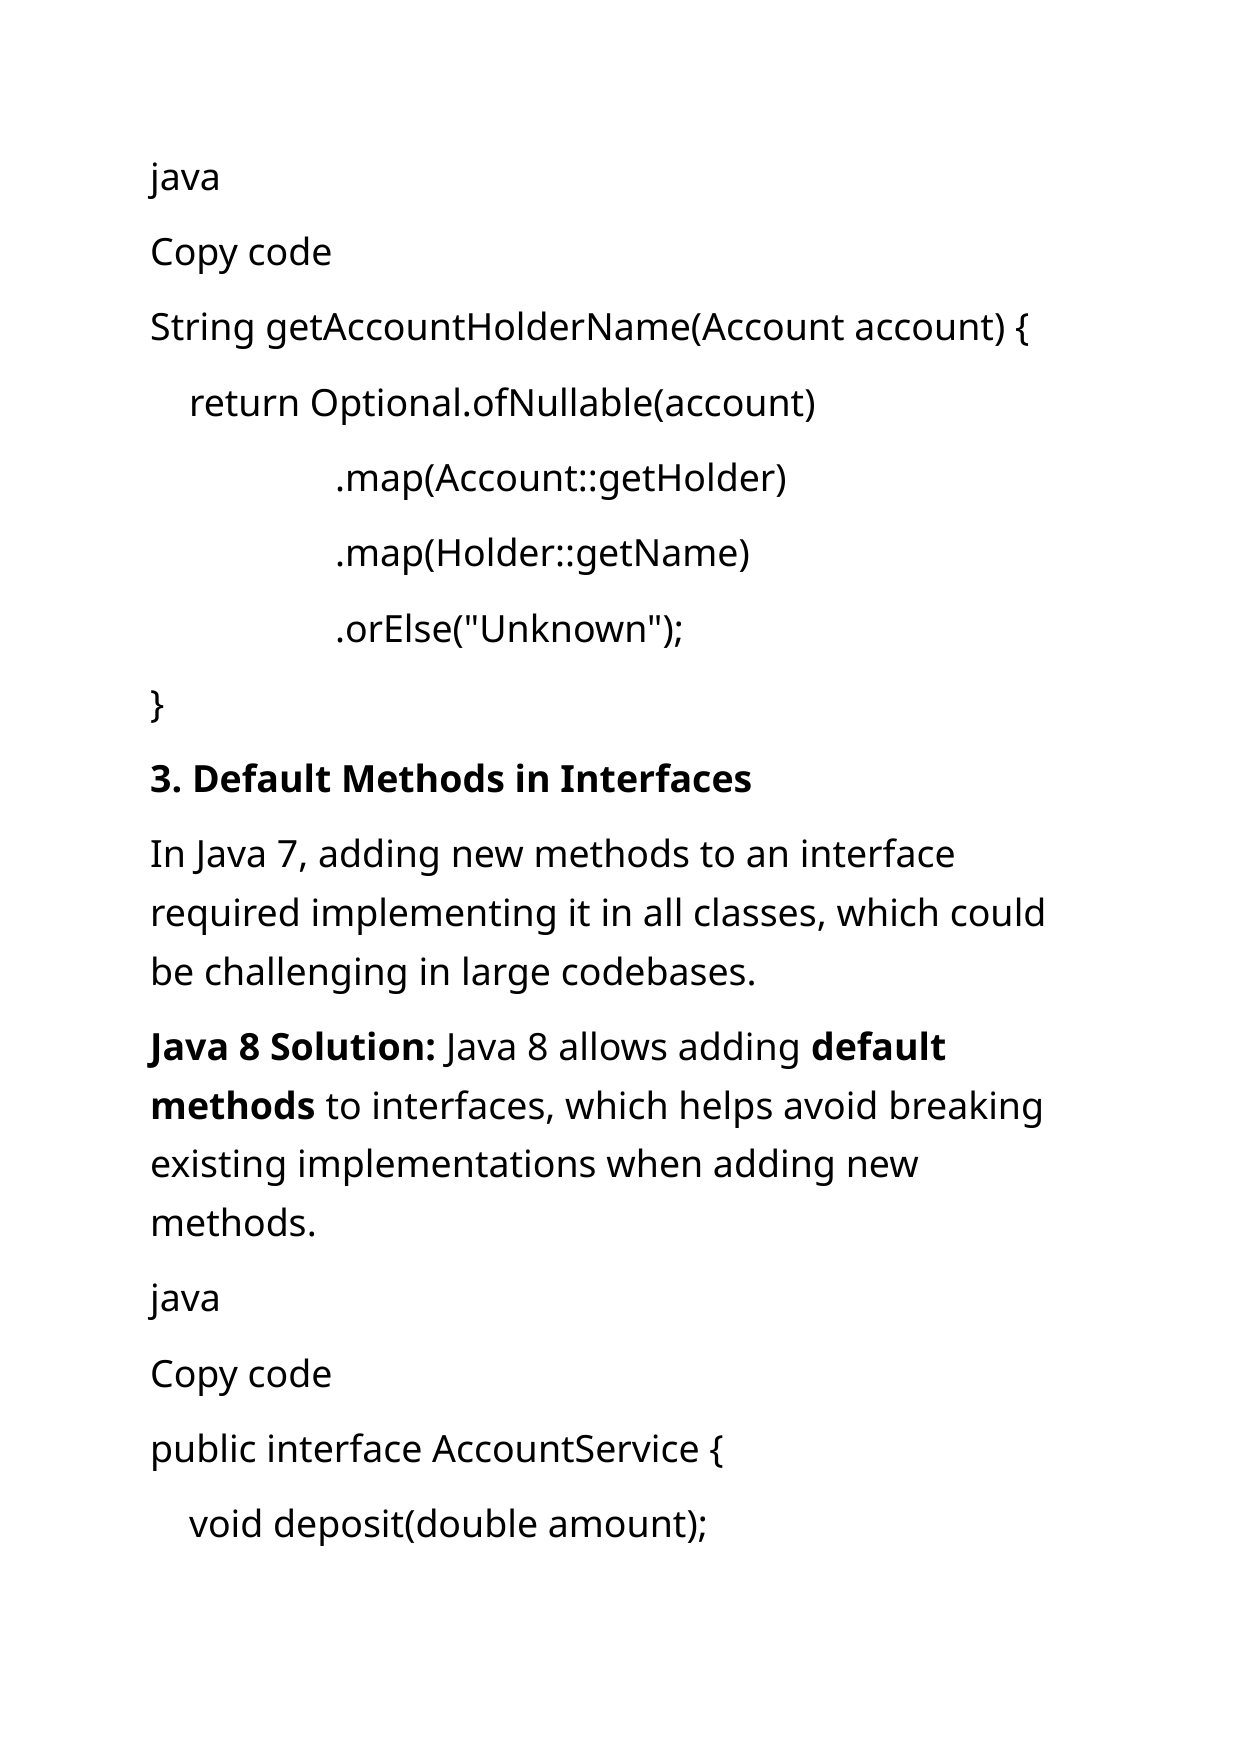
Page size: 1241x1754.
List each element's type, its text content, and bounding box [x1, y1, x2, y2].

text public interface AccountService { [150, 1422, 1090, 1473]
text In Java 7, adding new methods to an interface required implementing it in all classes, which could be challenging in large codebases. [150, 828, 1090, 996]
text 3. Default Methods in Interfaces [150, 752, 1090, 803]
text java [150, 150, 1090, 201]
text Copy code [150, 225, 1090, 276]
text return Optional.ofNullable(account) [150, 376, 1090, 427]
text void deposit(double amount); [150, 1498, 1090, 1549]
text Copy code [150, 1347, 1090, 1398]
text .map(Holder::getName) [150, 527, 1090, 578]
text String getAccountHolderName(Account account) { [150, 301, 1090, 352]
text .orElse("Unknown"); [150, 602, 1090, 653]
text java [150, 1272, 1090, 1323]
text .map(Account::getHolder) [150, 451, 1090, 502]
text Java 8 Solution: Java 8 allows adding default methods to interfaces, which helps avoid breaking existing implementations when adding new methods. [150, 1020, 1090, 1247]
text } [150, 677, 1090, 728]
